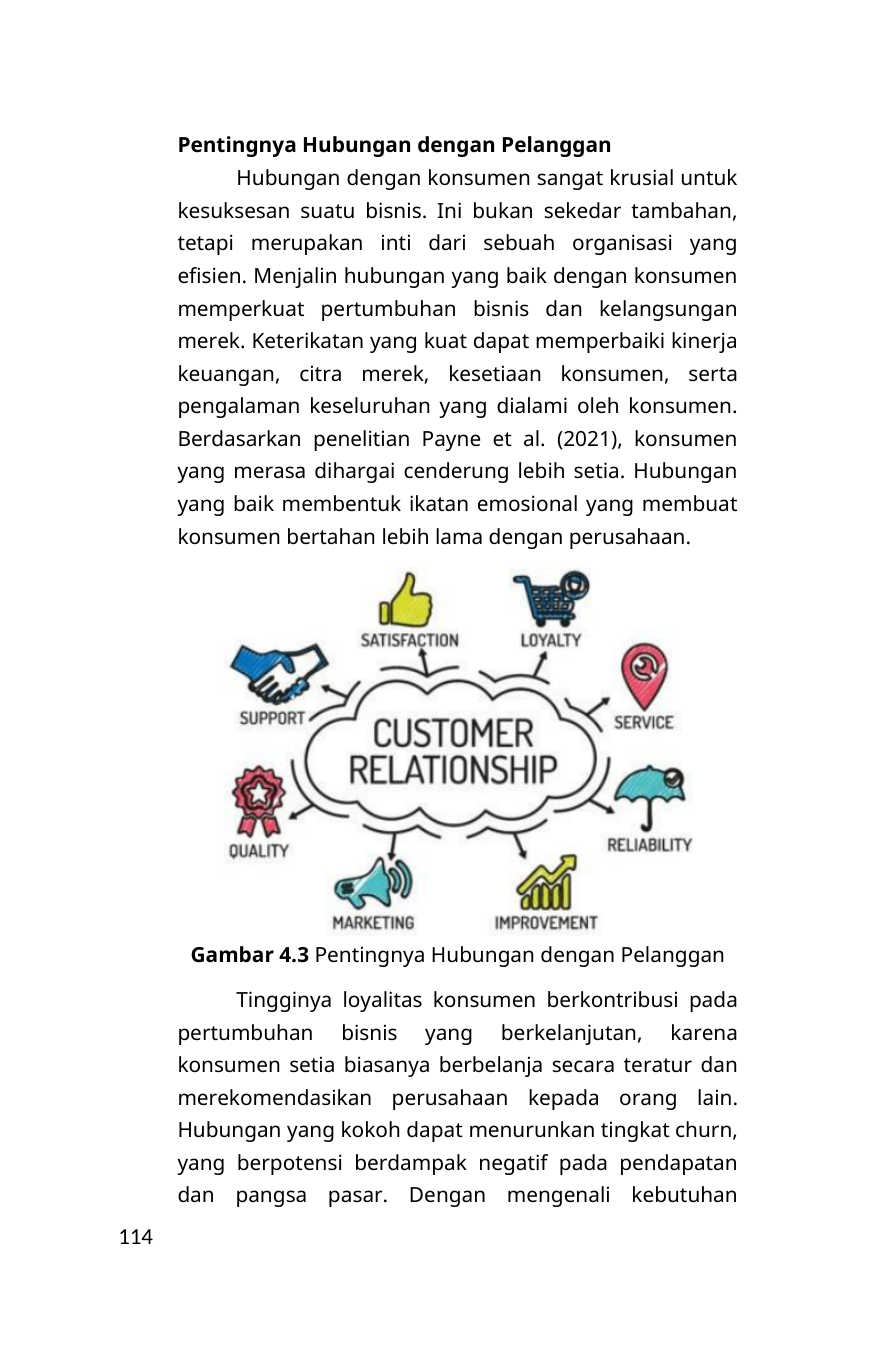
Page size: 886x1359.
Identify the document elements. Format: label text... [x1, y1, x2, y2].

picture [221, 567, 695, 936]
text Gambar 4.3 Pentingnya Hubungan dengan Pelanggan [177, 940, 738, 968]
list Pentingnya Hubungan dengan Pelanggan [177, 131, 738, 159]
list Hubungan dengan konsumen sangat krusial untuk kesuksesan suatu bisnis. Ini bukan sekedar tambahan, tetapi merupakan inti dari sebuah organisasi yang efisien. Menjalin hubungan yang baik dengan konsumen memperkuat pertumbuhan bisnis dan kelangsungan merek. Keterikatan yang kuat dapat memperbaiki kinerja keuangan, citra merek, kesetiaan konsumen, serta pengalaman keseluruhan yang dialami oleh konsumen. Berdasarkan penelitian Payne et al. (2021), konsumen yang merasa dihargai cenderung lebih setia. Hubungan yang baik membentuk ikatan emosional yang membuat konsumen bertahan lebih lama dengan perusahaan. [177, 163, 738, 550]
